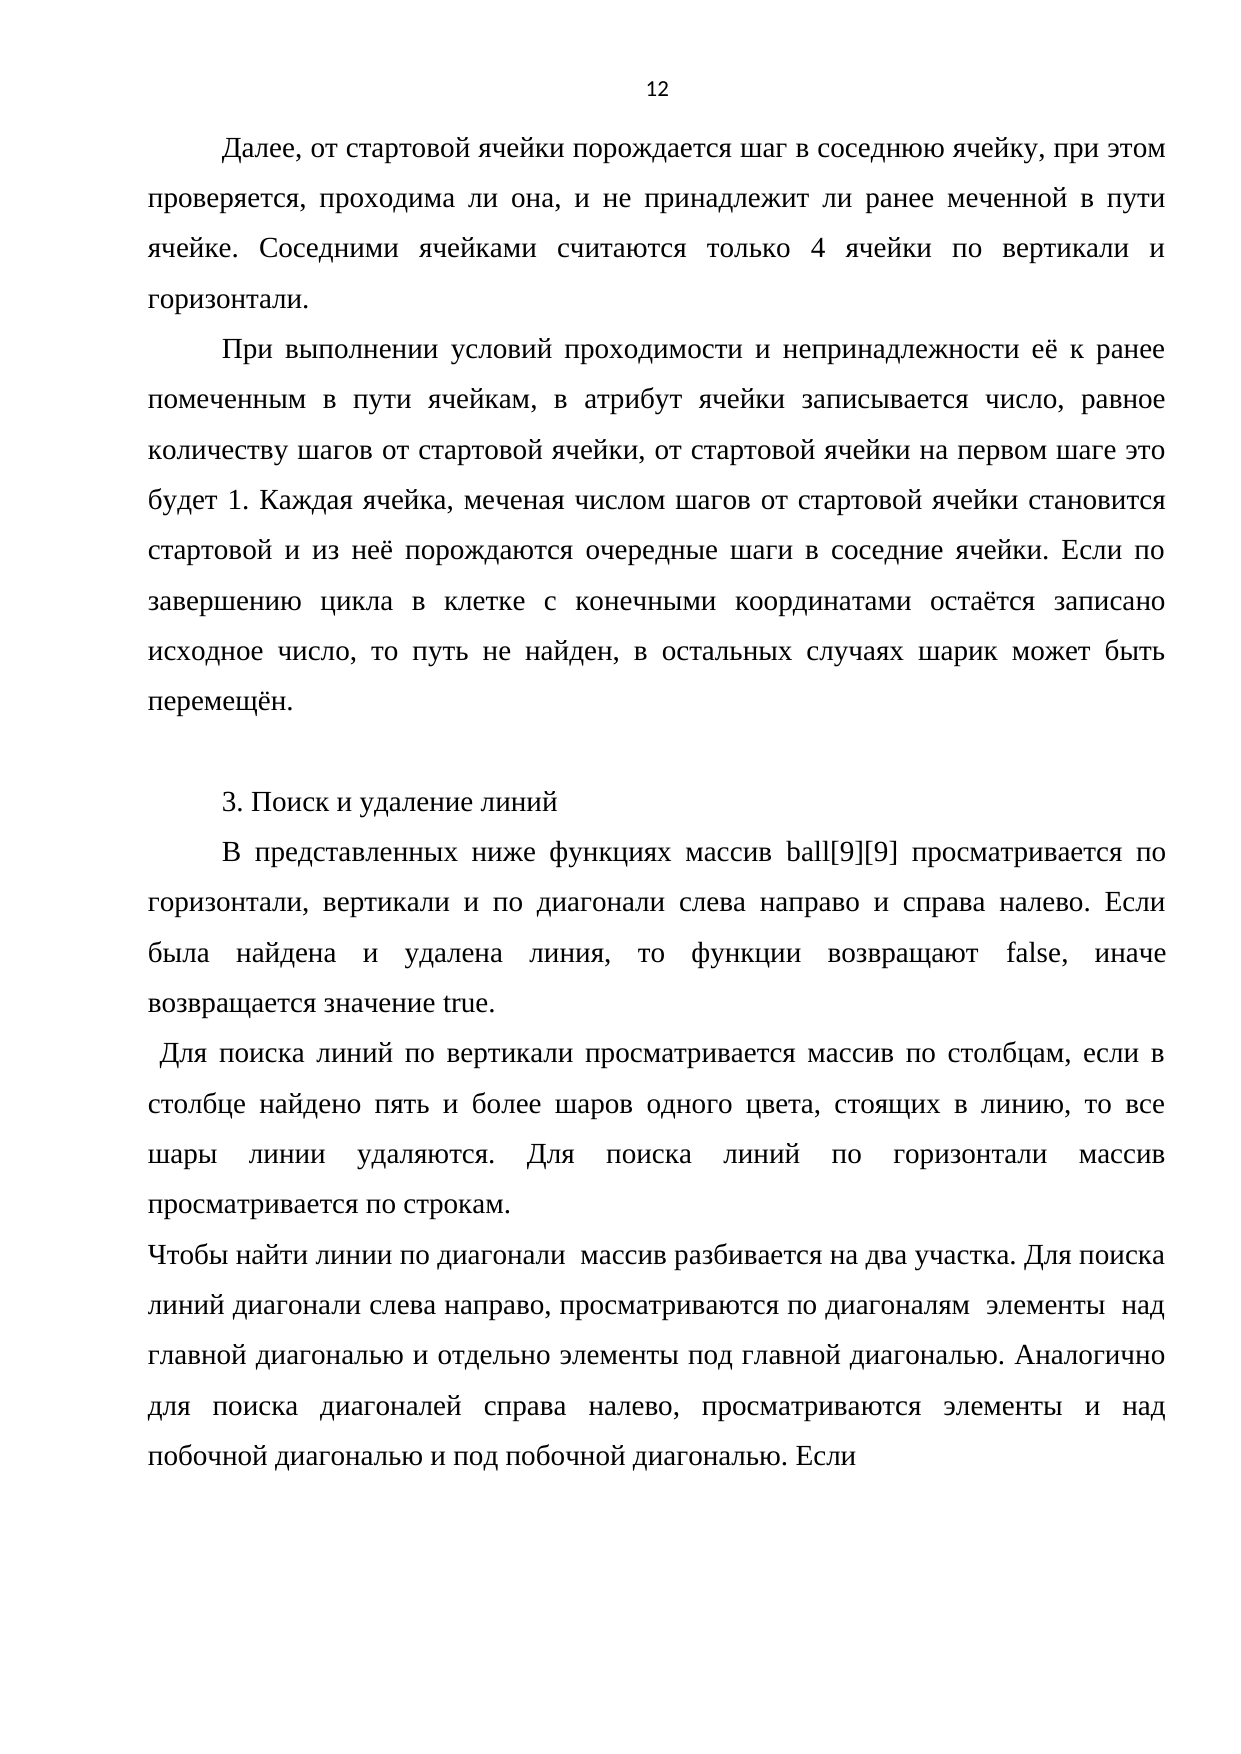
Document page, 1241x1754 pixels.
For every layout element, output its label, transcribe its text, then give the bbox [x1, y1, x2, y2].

text Чтобы найти линии по диагонали массив разбивается на два участка. Для поиска линий диагонали слева направо, просматриваются по диагоналям элементы над главной диагональю и отдельно элементы под главной диагональю. Аналогично для поиска диагоналей справа налево, просматриваются элементы и над побочной диагональю и под побочной диагональю. Если [148, 1237, 1166, 1472]
text При выполнении условий проходимости и непринадлежности её к ранее помеченным в пути ячейкам, в атрибут ячейки записывается число, равное количеству шагов от стартовой ячейки, от стартовой ячейки на первом шаге это будет 1. Каждая ячейка, меченая числом шагов от стартовой ячейки становится стартовой и из неё порождаются очередные шаги в соседние ячейки. Если по завершению цикла в клетке с конечными координатами остаётся записано исходное число, то путь не найден, в остальных случаях шарик может быть перемещён. [148, 331, 1166, 717]
text Для поиска линий по вертикали просматривается массив по столбцам, если в столбце найдено пять и более шаров одного цвета, стоящих в линию, то все шары линии удаляются. Для поиска линий по горизонтали массив просматривается по строкам. [148, 1036, 1166, 1220]
text Далее, от стартовой ячейки порождается шаг в соседнюю ячейку, при этом проверяется, проходима ли она, и не принадлежит ли ранее меченной в пути ячейке. Соседними ячейками считаются только 4 ячейки по вертикали и горизонтали. [148, 130, 1166, 314]
text 3. Поиск и удаление линий [148, 784, 1166, 817]
text В представленных ниже функциях массив ball[9][9] просматривается по горизонтали, вертикали и по диагонали слева направо и справа налево. Если была найдена и удалена линия, то функции возвращают false, иначе возвращается значение true. [148, 834, 1166, 1019]
